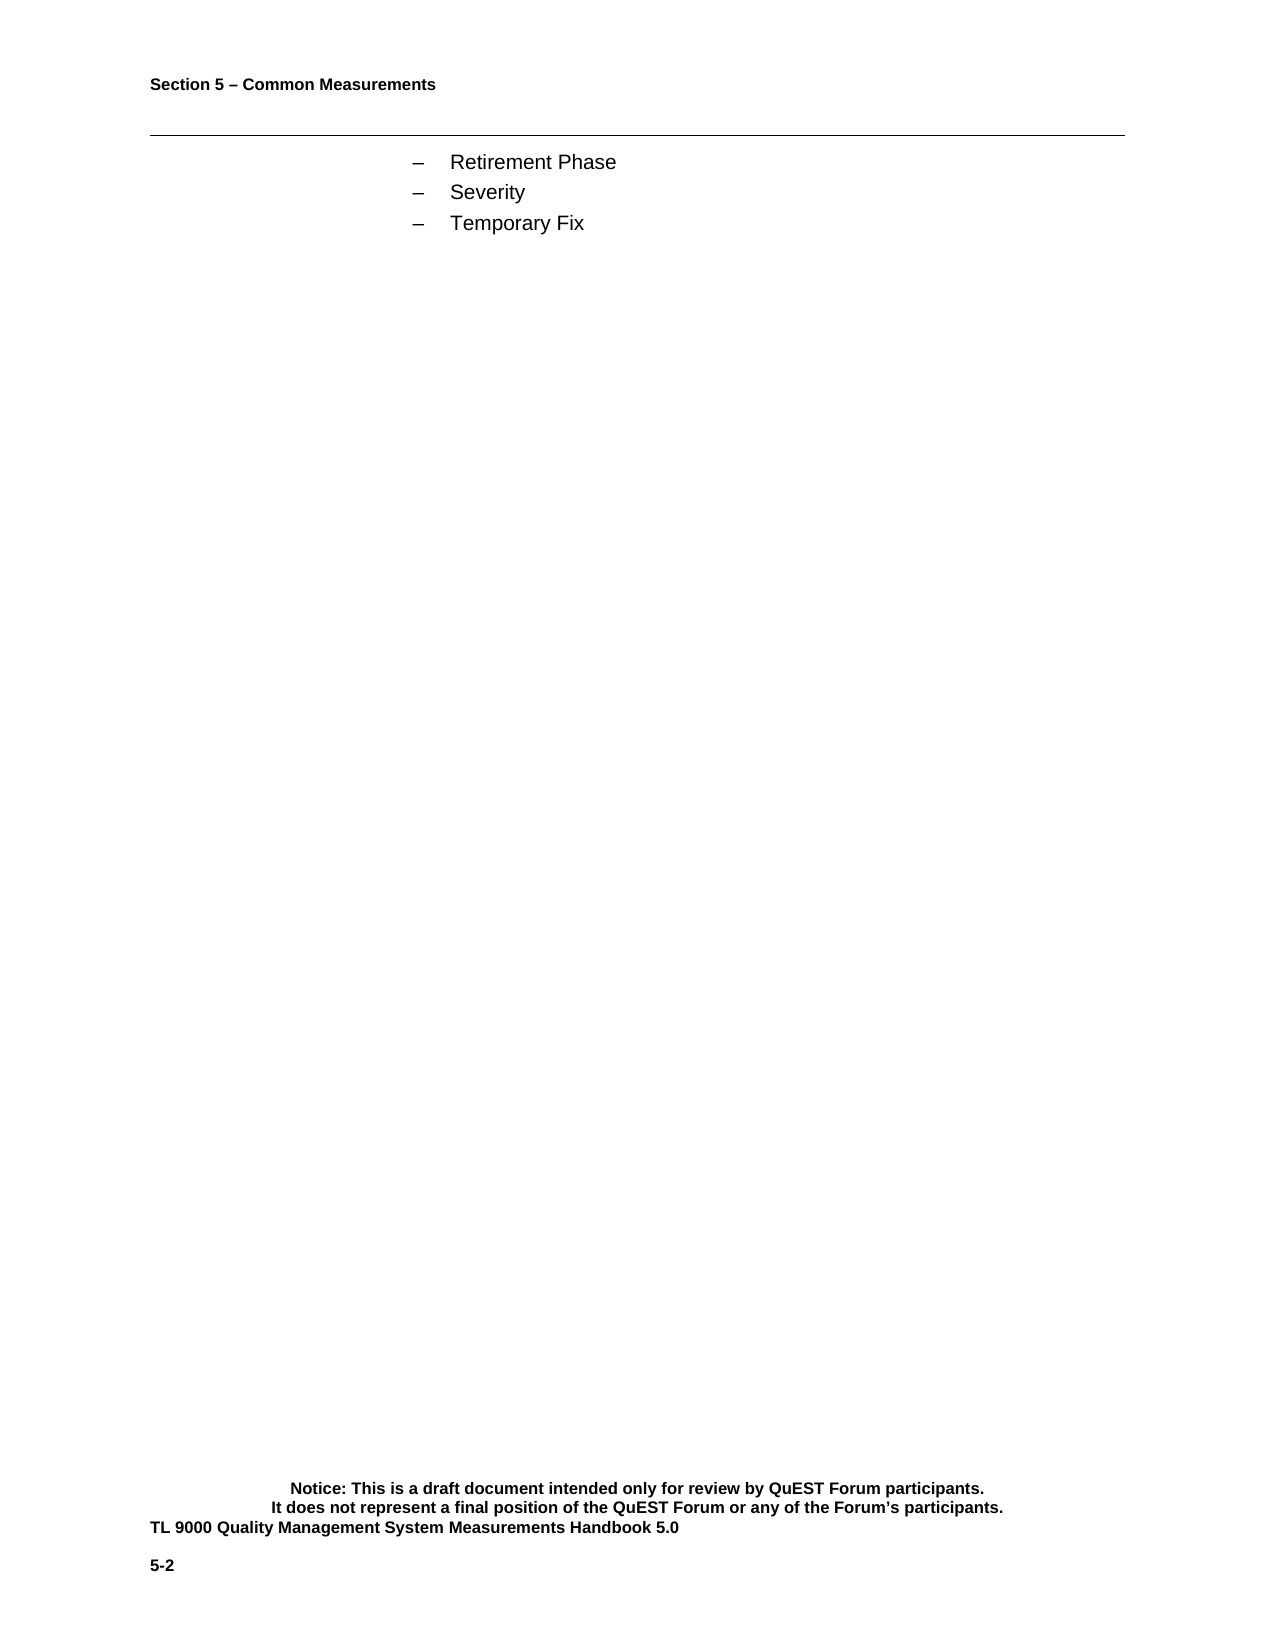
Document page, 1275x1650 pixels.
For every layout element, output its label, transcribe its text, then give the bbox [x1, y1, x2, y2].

text – Temporary Fix [412, 210, 1125, 234]
text – Retirement Phase [412, 150, 1125, 174]
text – Severity [412, 180, 1125, 204]
